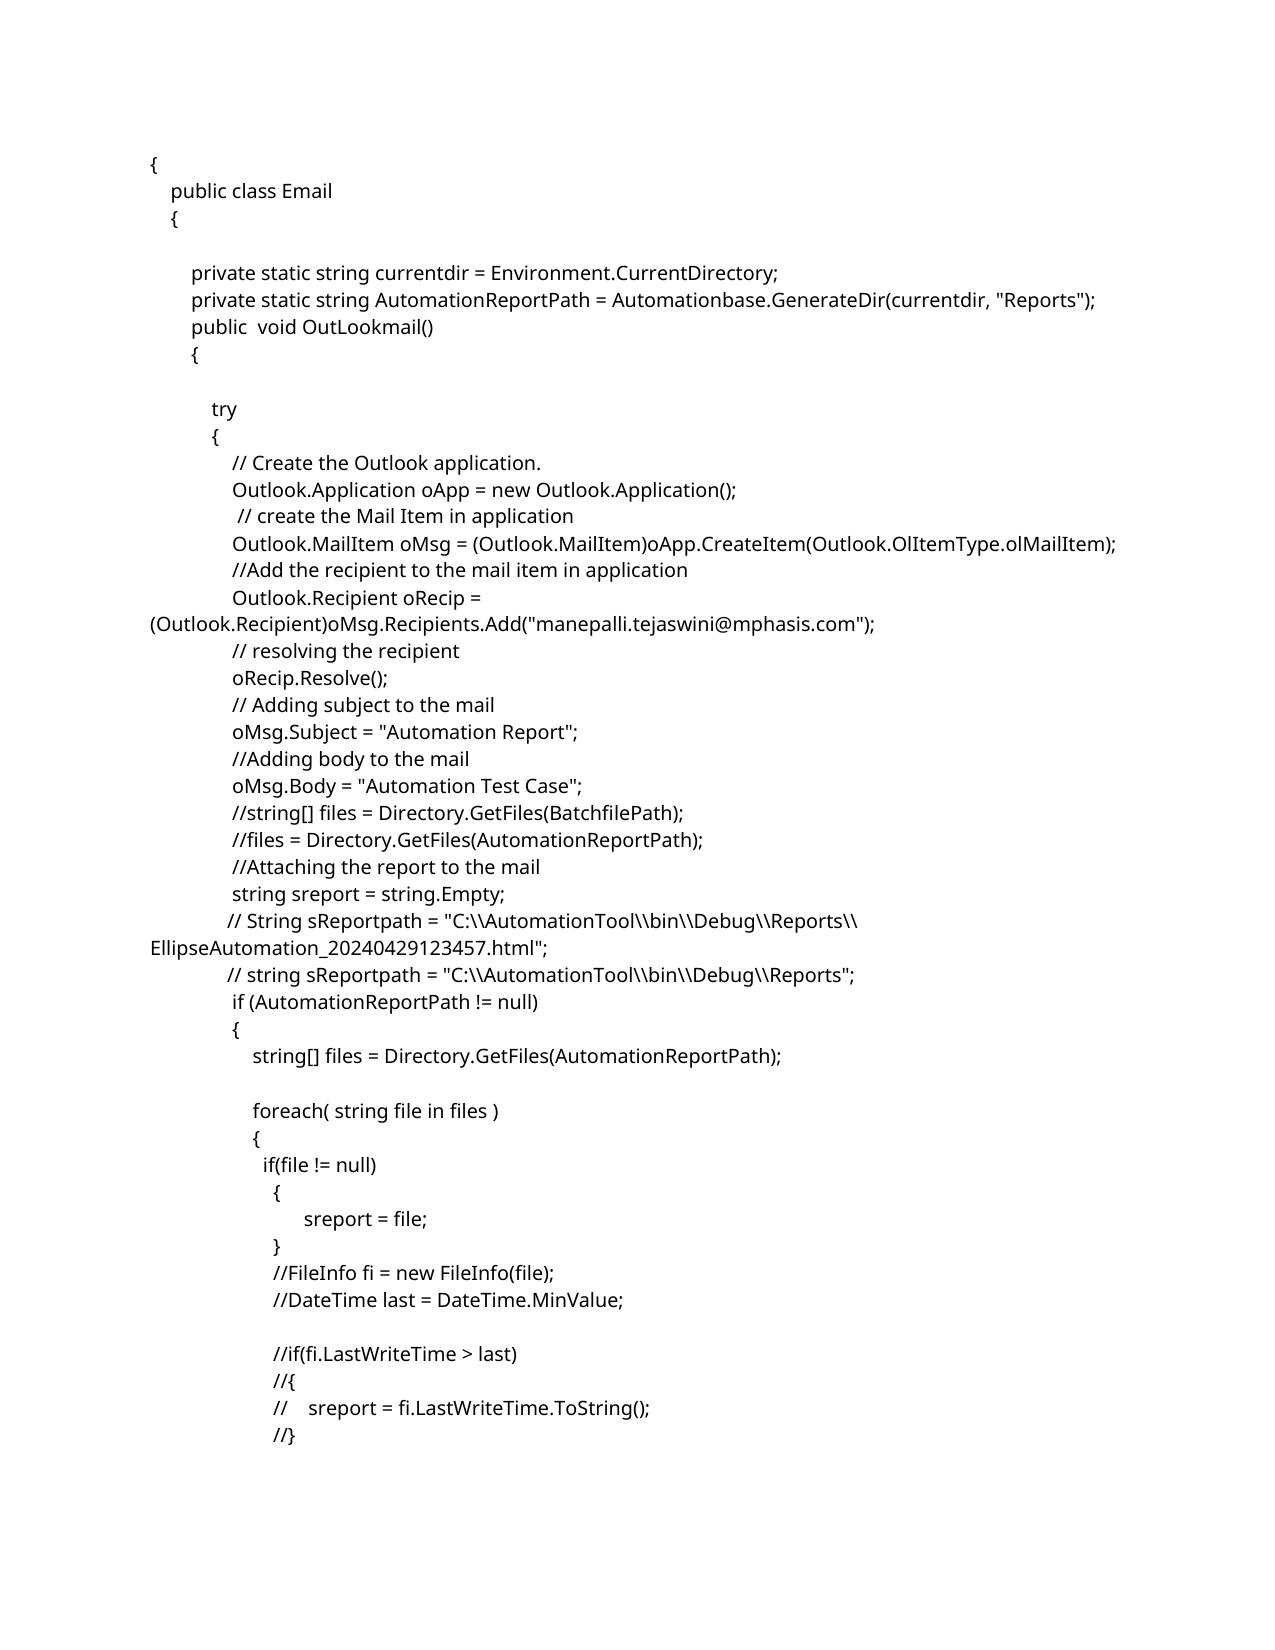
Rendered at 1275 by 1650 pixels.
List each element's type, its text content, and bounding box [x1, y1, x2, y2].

text //if(fi.LastWriteTime > last) [150, 1340, 1125, 1367]
text // sreport = fi.LastWriteTime.ToString(); [150, 1394, 1125, 1421]
text { [150, 1015, 1125, 1042]
text Outlook.Recipient oRecip = (Outlook.Recipient)oMsg.Recipients.Add("manepalli.tejaswini@mphasis.com"); [150, 584, 1125, 638]
text oMsg.Body = "Automation Test Case"; [150, 773, 1125, 799]
text { [150, 150, 1125, 177]
text string sreport = string.Empty; [150, 881, 1125, 907]
text sreport = file; [150, 1205, 1125, 1232]
text //Add the recipient to the mail item in application [150, 557, 1125, 584]
text oMsg.Subject = "Automation Report"; [150, 719, 1125, 746]
text public class Email [150, 177, 1125, 204]
text // create the Mail Item in application [150, 503, 1125, 530]
text try [150, 395, 1125, 422]
text { [150, 1178, 1125, 1205]
text { [150, 1124, 1125, 1151]
text string[] files = Directory.GetFiles(AutomationReportPath); [150, 1042, 1125, 1069]
text // String sReportpath = "C:\\AutomationTool\\bin\\Debug\\Reports\\EllipseAutomation_20240429123457.html"; [150, 907, 1125, 961]
text //files = Directory.GetFiles(AutomationReportPath); [150, 827, 1125, 853]
text //Adding body to the mail [150, 746, 1125, 773]
text Outlook.Application oApp = new Outlook.Application(); [150, 476, 1125, 503]
text //} [150, 1421, 1125, 1448]
text // Adding subject to the mail [150, 692, 1125, 719]
text if(file != null) [150, 1151, 1125, 1178]
text private static string AutomationReportPath = Automationbase.GenerateDir(currentdir, "Reports"); [150, 286, 1125, 313]
text //DateTime last = DateTime.MinValue; [150, 1286, 1125, 1313]
text } [150, 1232, 1125, 1259]
text // string sReportpath = "C:\\AutomationTool\\bin\\Debug\\Reports"; [150, 961, 1125, 988]
text { [150, 340, 1125, 367]
text { [150, 204, 1125, 231]
text if (AutomationReportPath != null) [150, 988, 1125, 1015]
text Outlook.MailItem oMsg = (Outlook.MailItem)oApp.CreateItem(Outlook.OlItemType.olMailItem); [150, 530, 1125, 557]
text //{ [150, 1367, 1125, 1394]
text foreach( string file in files ) [150, 1097, 1125, 1124]
text //string[] files = Directory.GetFiles(BatchfilePath); [150, 799, 1125, 827]
text // resolving the recipient [150, 638, 1125, 665]
text //FileInfo fi = new FileInfo(file); [150, 1259, 1125, 1286]
text oRecip.Resolve(); [150, 665, 1125, 692]
text private static string currentdir = Environment.CurrentDirectory; [150, 259, 1125, 286]
text public void OutLookmail() [150, 313, 1125, 340]
text //Attaching the report to the mail [150, 853, 1125, 881]
text // Create the Outlook application. [150, 449, 1125, 476]
text { [150, 422, 1125, 449]
